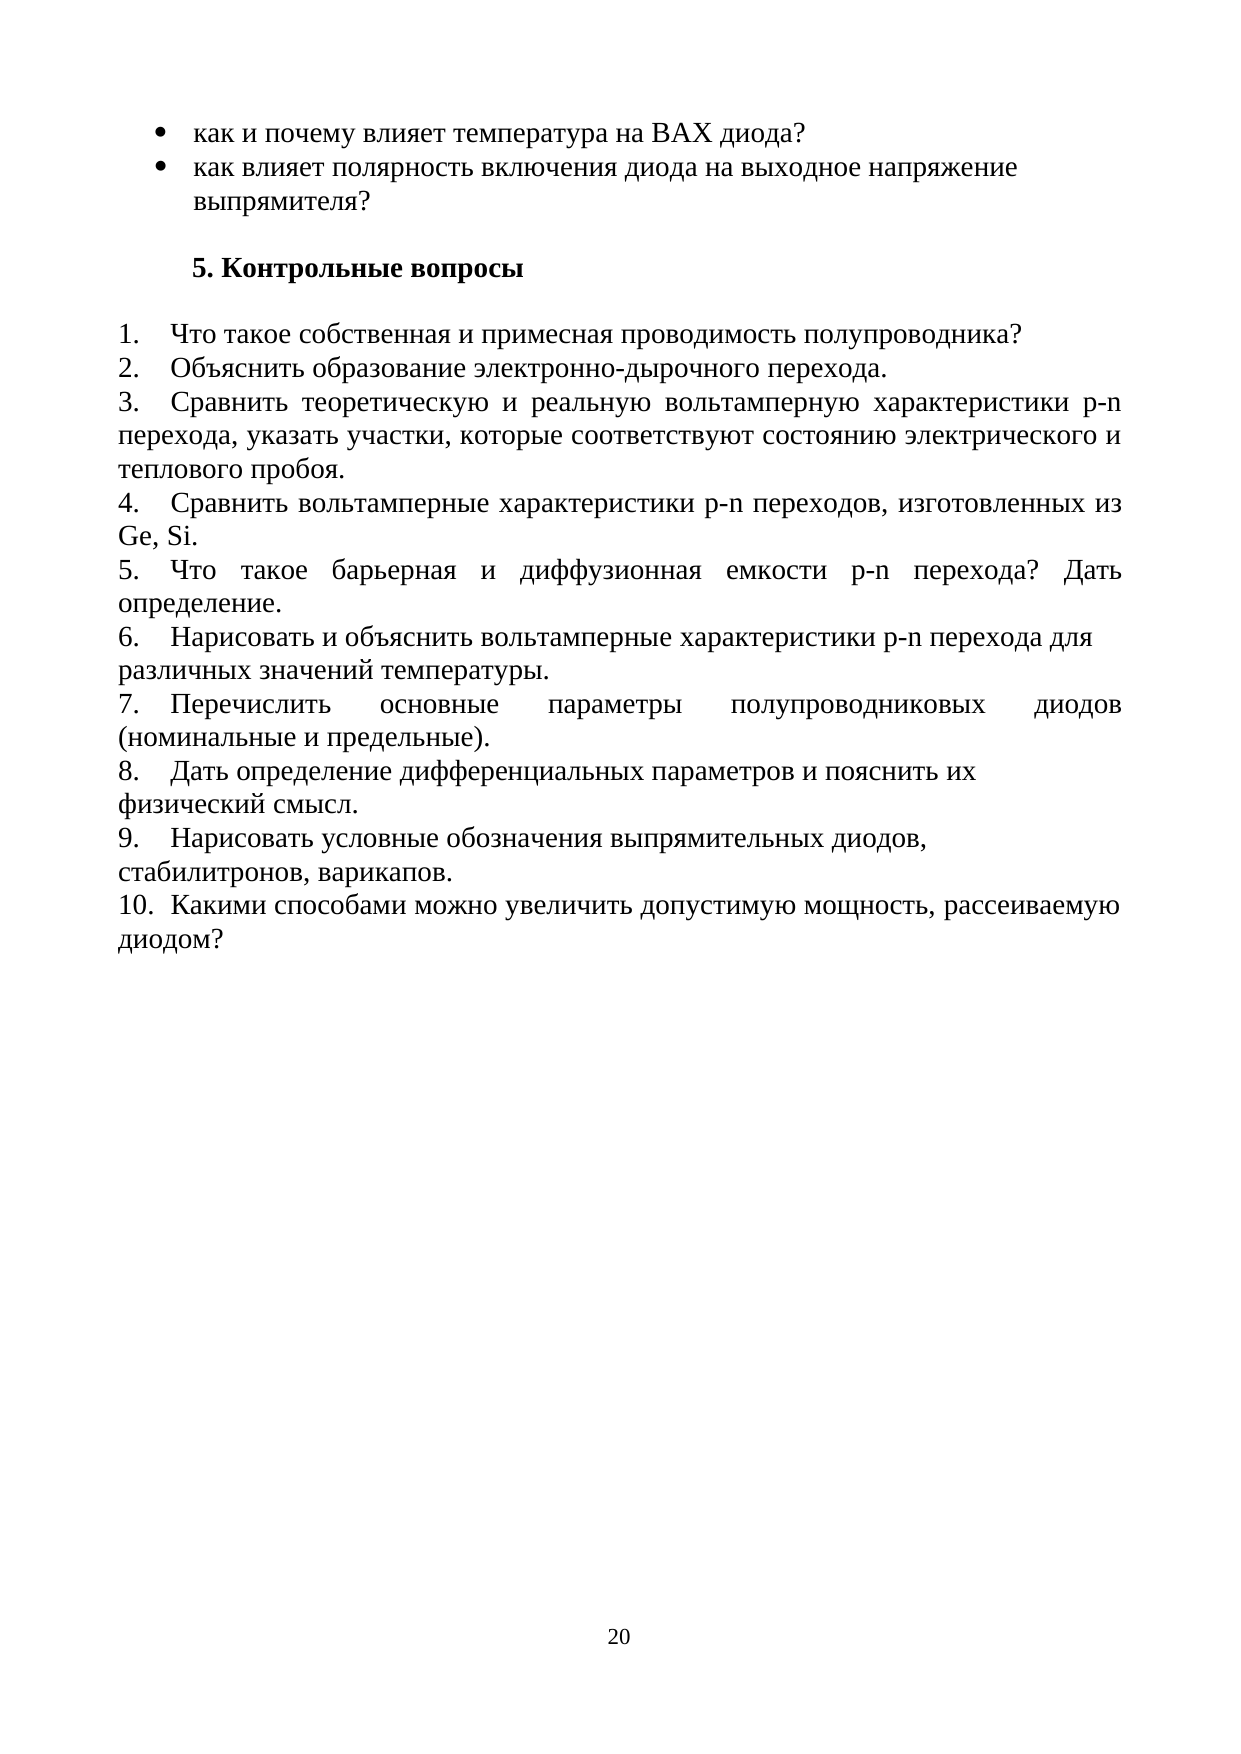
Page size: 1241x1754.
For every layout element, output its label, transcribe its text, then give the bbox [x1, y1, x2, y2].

list Какими способами можно увеличить допустимую мощность, рассеиваемую диодом? [118, 887, 1122, 954]
list Объяснить образование электронно-дырочного перехода. [118, 350, 1153, 384]
list Нарисовать и объяснить вольтамперные характеристики p-n перехода для различных значений температуры. [118, 619, 1122, 686]
list Что такое собственная и примесная проводимость полупроводника? [118, 317, 1153, 350]
list как и почему влияет температура на ВАХ диода? [155, 115, 1153, 149]
list Перечислить основные параметры полупроводниковых диодов (номинальные и предельные). [118, 686, 1123, 753]
list Сравнить теоретическую и реальную вольтамперную характеристики p-n перехода, указать участки, которые соответствуют состоянию электрического и теплового пробоя. [118, 384, 1122, 484]
list Дать определение дифференциальных параметров и пояснить их физический смысл. [118, 753, 1122, 820]
list Сравнить вольтамперные характеристики p-n переходов, изготовленных из Ge, Si. [118, 485, 1123, 552]
list Что такое барьерная и диффузионная емкости p-n перехода? Дать определение. [118, 552, 1122, 619]
list как влияет полярность включения диода на выходное напряжение выпрямителя? [156, 149, 1018, 216]
list Нарисовать условные обозначения выпрямительных диодов, стабилитронов, варикапов. [118, 820, 1122, 887]
text 5. Контрольные вопросы [192, 250, 1153, 284]
